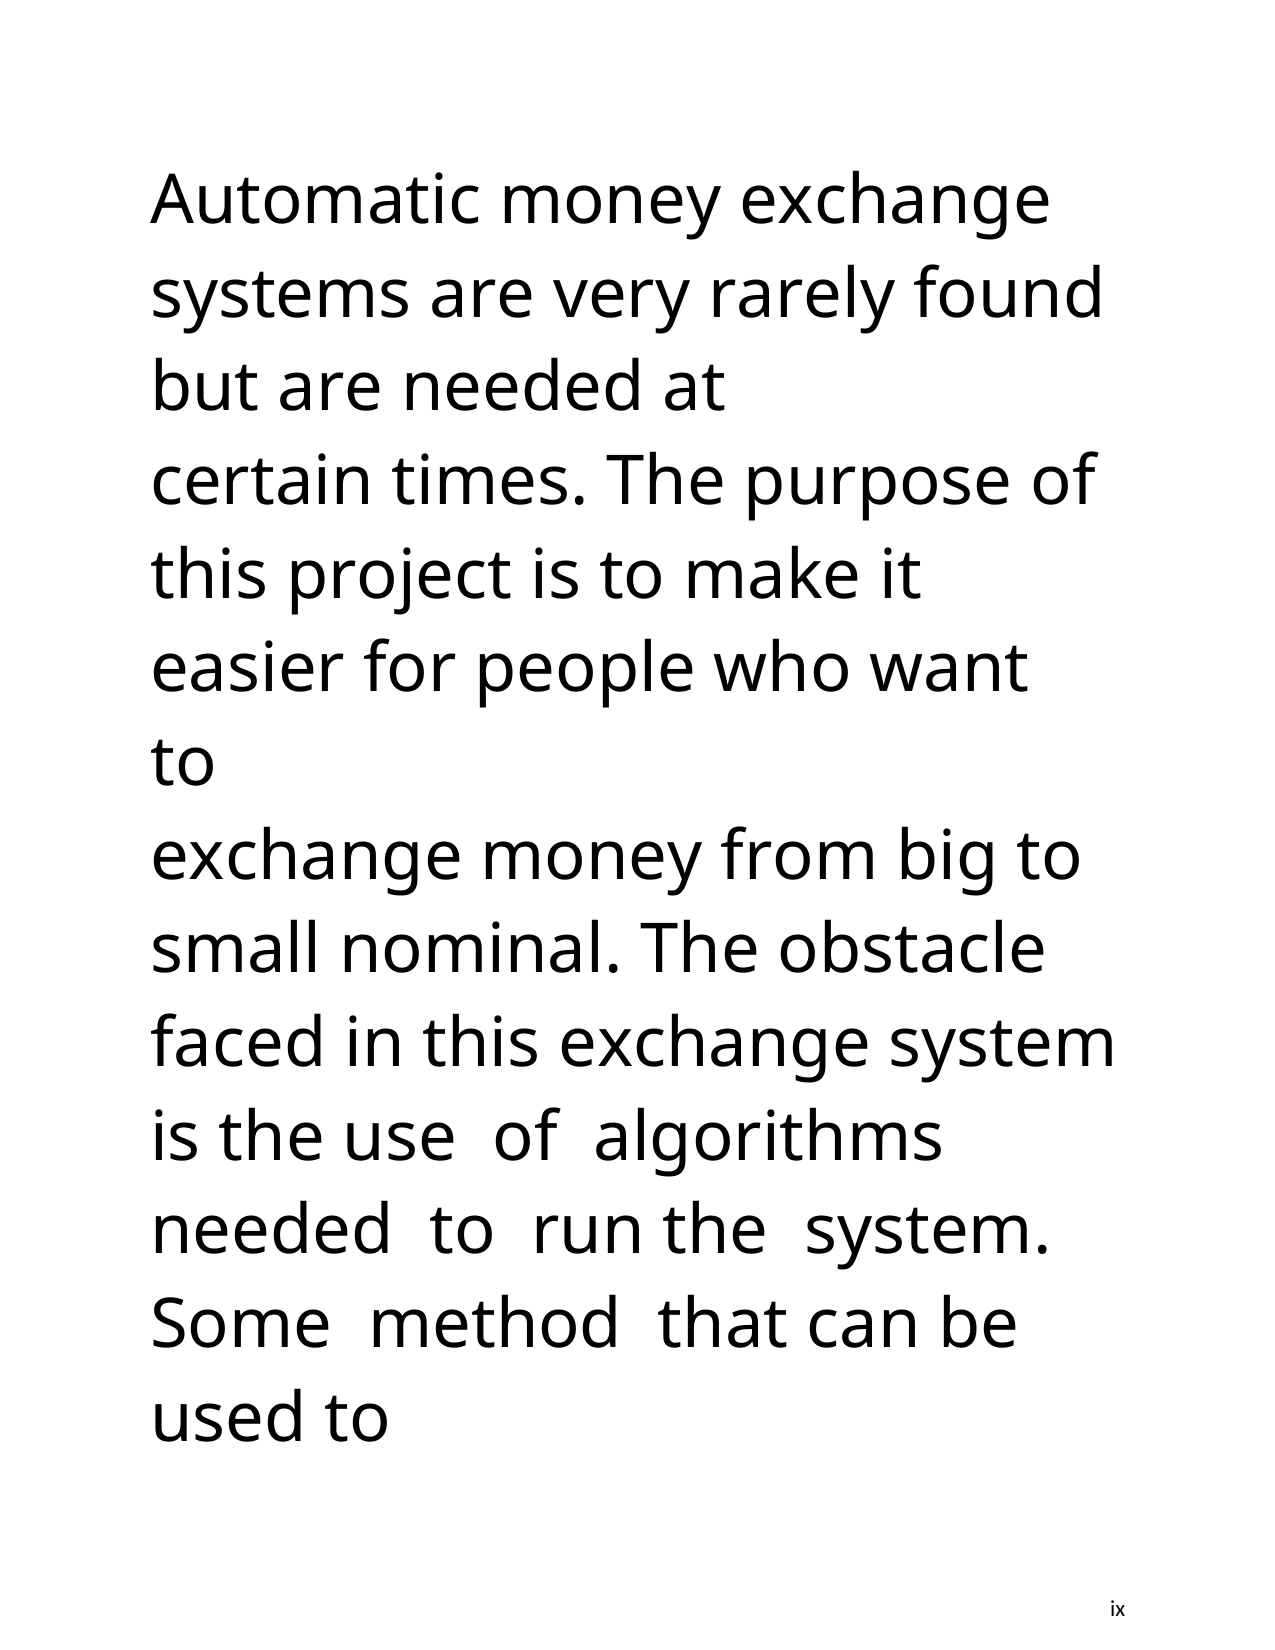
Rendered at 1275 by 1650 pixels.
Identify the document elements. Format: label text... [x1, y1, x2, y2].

text Automatic money exchange systems are very rarely found but are needed at [150, 150, 1125, 431]
text is the use of algorithms needed to run the system. Some method that can be used to [150, 1086, 1125, 1461]
text certain times. The purpose of this project is to make it easier for people who want to [150, 431, 1125, 806]
text exchange money from big to small nominal. The obstacle faced in this exchange system [150, 806, 1125, 1086]
